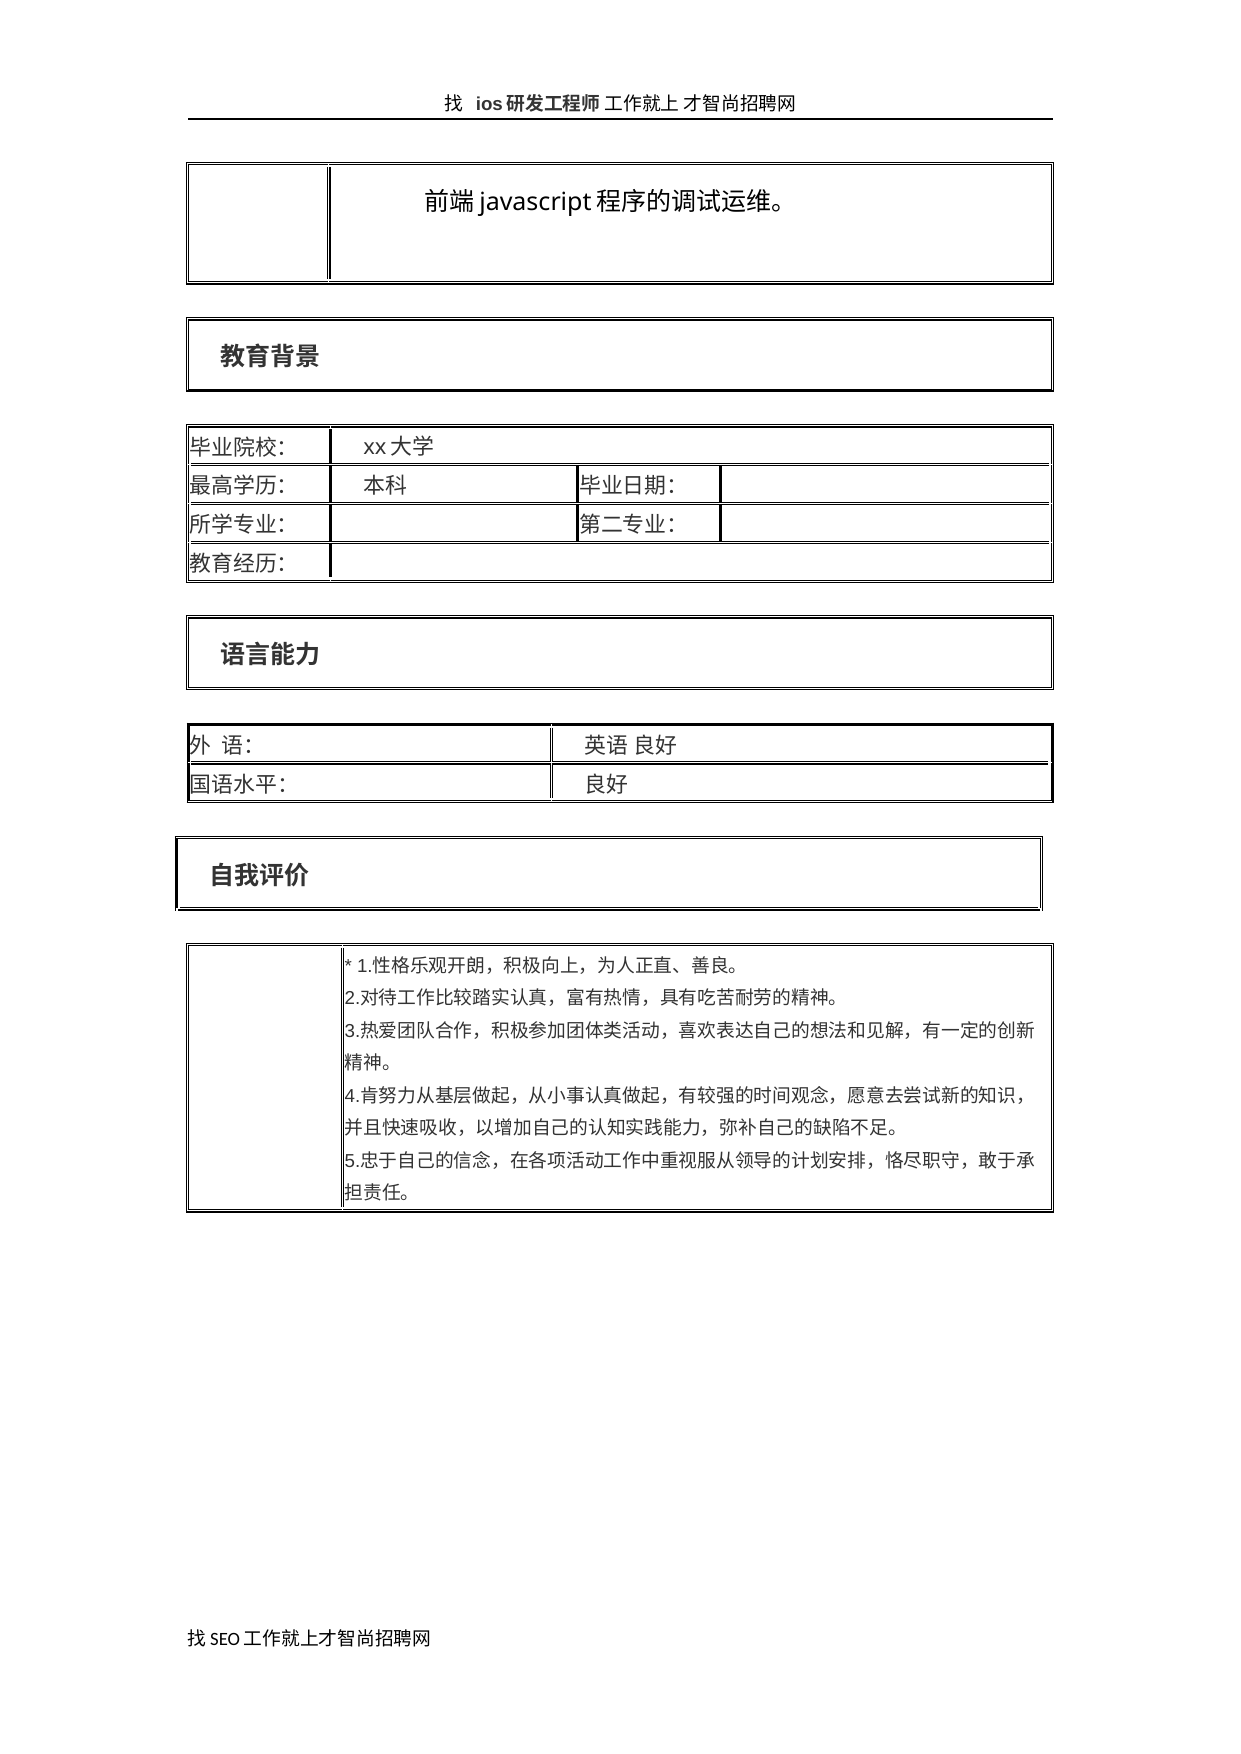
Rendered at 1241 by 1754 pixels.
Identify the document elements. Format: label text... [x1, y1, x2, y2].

table_header [189, 946, 343, 1209]
table_header 毕业院校： [189, 428, 330, 463]
table_cell 本科 [332, 466, 576, 502]
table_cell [329, 165, 1051, 247]
table_header 语言能力 [189, 619, 1051, 687]
table_header 自我评价 [178, 839, 1040, 907]
table_header 外 语： [190, 726, 551, 761]
table_cell 第二专业： [579, 505, 719, 541]
table_cell [330, 541, 1051, 580]
table_cell [722, 463, 1051, 502]
table_cell 工作经历： [189, 163, 329, 281]
table_cell 良好 [551, 761, 1052, 800]
table_cell 所学专业： [189, 502, 329, 541]
table_header xx大学 [330, 427, 1051, 463]
table_cell 最高学历： [189, 463, 329, 502]
table_cell [722, 502, 1051, 541]
table_header * 1.性格乐观开朗，积极向上，为人正直、善良。 2.对待工作比较踏实认真，富有热情，具有吃苦耐劳的精神。 3.热爱团队合作，积极参加团体类活动，喜欢表达自己的想法和见解，有一定的创新精神。 4.肯努力从基层做起，从小事认真做起，有较强的时间观念，愿意去尝试新的知识，并且快速吸收，以增加自己的认知实践能力，弥补自己的缺陷不足。 5.忠于自己的信念，在各项活动工作中重视服从领导的计划安排，恪尽职守，敢于承担责任。 [343, 946, 1051, 1209]
table_header 英语 良好 [551, 725, 1051, 761]
table_cell 教育经历： [189, 541, 330, 580]
table_cell 国语水平： [188, 761, 551, 800]
table_cell 毕业日期： [579, 466, 719, 502]
table_cell [332, 505, 576, 541]
table_header 教育背景 [189, 321, 1051, 388]
